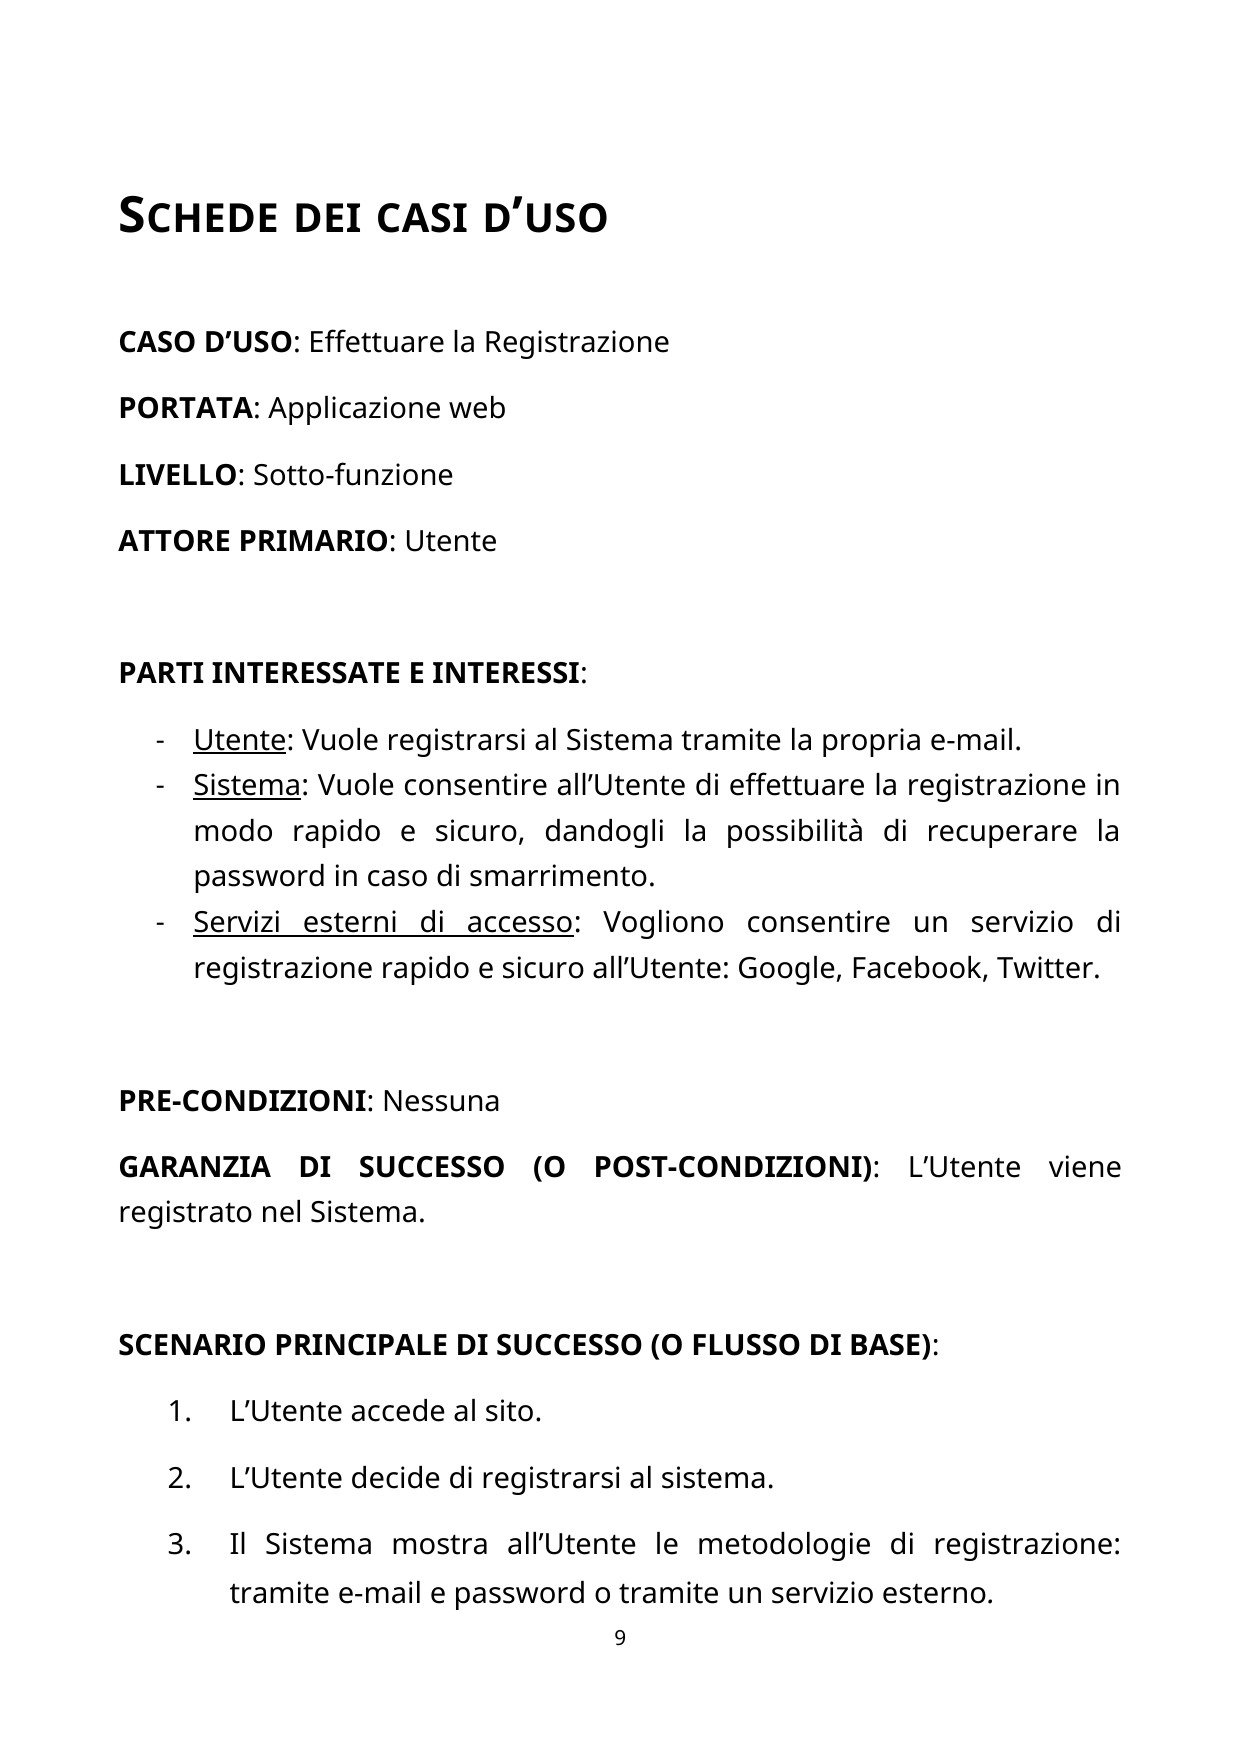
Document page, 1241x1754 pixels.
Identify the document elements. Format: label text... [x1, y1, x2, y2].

list L’Utente decide di registrarsi al sistema. [192, 1457, 1122, 1497]
text LIVELLO: Sotto-funzione [118, 454, 1122, 493]
text ATTORE PRIMARIO: Utente [118, 520, 1122, 560]
subtitle Schede dei casi d’uso [118, 179, 1122, 247]
list Il Sistema mostra all’Utente le metodologie di registrazione: tramite e-mail e password o tramite un servizio esterno. [192, 1523, 1122, 1612]
text GARANZIA DI SUCCESSO (O POST-CONDIZIONI): L’Utente viene registrato nel Sistema. [118, 1146, 1122, 1231]
list L’Utente accede al sito. [192, 1391, 1122, 1430]
list Utente: Vuole registrarsi al Sistema tramite la propria e-mail. [156, 719, 1122, 758]
list Sistema: Vuole consentire all’Utente di effettuare la registrazione in modo rapido e sicuro, dandogli la possibilità di recuperare la password in caso di smarrimento. [156, 764, 1122, 895]
text PRE-CONDIZIONI: Nessuna [118, 1080, 1122, 1119]
text PORTATA: Applicazione web [118, 388, 1122, 427]
text SCENARIO PRINCIPALE DI SUCCESSO (O FLUSSO DI BASE): [118, 1324, 1122, 1364]
list Servizi esterni di accesso: Vogliono consentire un servizio di registrazione rapido e sicuro all’Utente: Google, Facebook, Twitter. [156, 901, 1122, 987]
text PARTI INTERESSATE E INTERESSI: [118, 653, 1122, 692]
text CASO D’USO: Effettuare la Registrazione [118, 321, 1122, 361]
